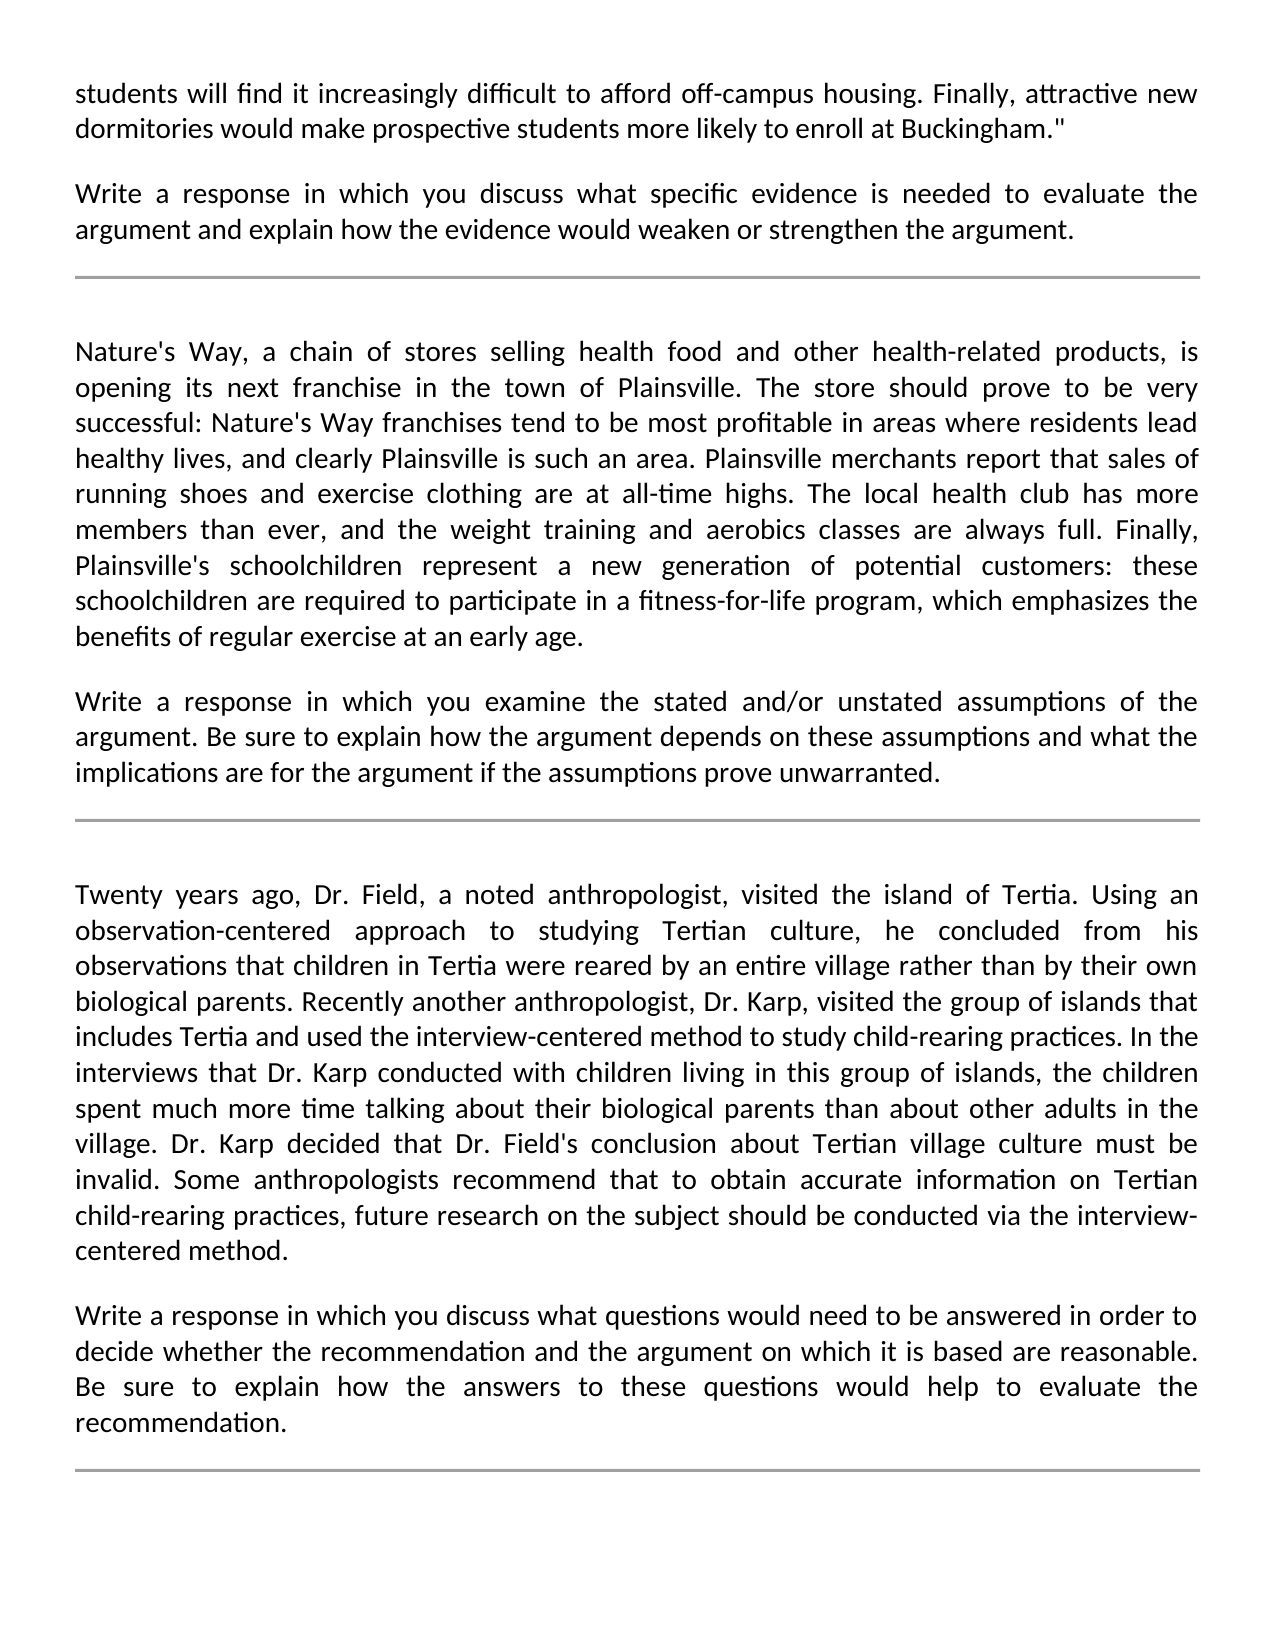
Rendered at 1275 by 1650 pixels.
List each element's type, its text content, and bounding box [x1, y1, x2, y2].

text Write a response in which you discuss what questions would need to be answered in order to decide whether the recommendation and the argument on which it is based are reasonable. Be sure to explain how the answers to these questions would help to evaluate the recommendation. [75, 1297, 1200, 1439]
text Twenty years ago, Dr. Field, a noted anthropologist, visited the island of Tertia. Using an observation-centered approach to studying Tertian culture, he concluded from his observations that children in Tertia were reared by an entire village rather than by their own biological parents. Recently another anthropologist, Dr. Karp, visited the group of islands that includes Tertia and used the interview-centered method to study child-rearing practices. In the interviews that Dr. Karp conducted with children living in this group of islands, the children spent much more time talking about their biological parents than about other adults in the village. Dr. Karp decided that Dr. Field's conclusion about Tertian village culture must be invalid. Some anthropologists recommend that to obtain accurate information on Tertian child-rearing practices, future research on the subject should be conducted via the interview-centered method. [75, 876, 1200, 1268]
text Nature's Way, a chain of stores selling health food and other health-related products, is opening its next franchise in the town of Plainsville. The store should prove to be very successful: Nature's Way franchises tend to be most profitable in areas where residents lead healthy lives, and clearly Plainsville is such an area. Plainsville merchants report that sales of running shoes and exercise clothing are at all-time highs. The local health club has more members than ever, and the weight training and aerobics classes are always full. Finally, Plainsville's schoolchildren represent a new generation of potential customers: these schoolchildren are required to participate in a fitness-for-life program, which emphasizes the benefits of regular exercise at an early age. [75, 333, 1200, 654]
text Write a response in which you discuss what specific evidence is needed to evaluate the argument and explain how the evidence would weaken or strengthen the argument. [75, 175, 1200, 247]
text Write a response in which you examine the stated and/or unstated assumptions of the argument. Be sure to explain how the argument depends on these assumptions and what the implications are for the argument if the assumptions prove unwarranted. [75, 683, 1200, 790]
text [75, 75, 1200, 146]
